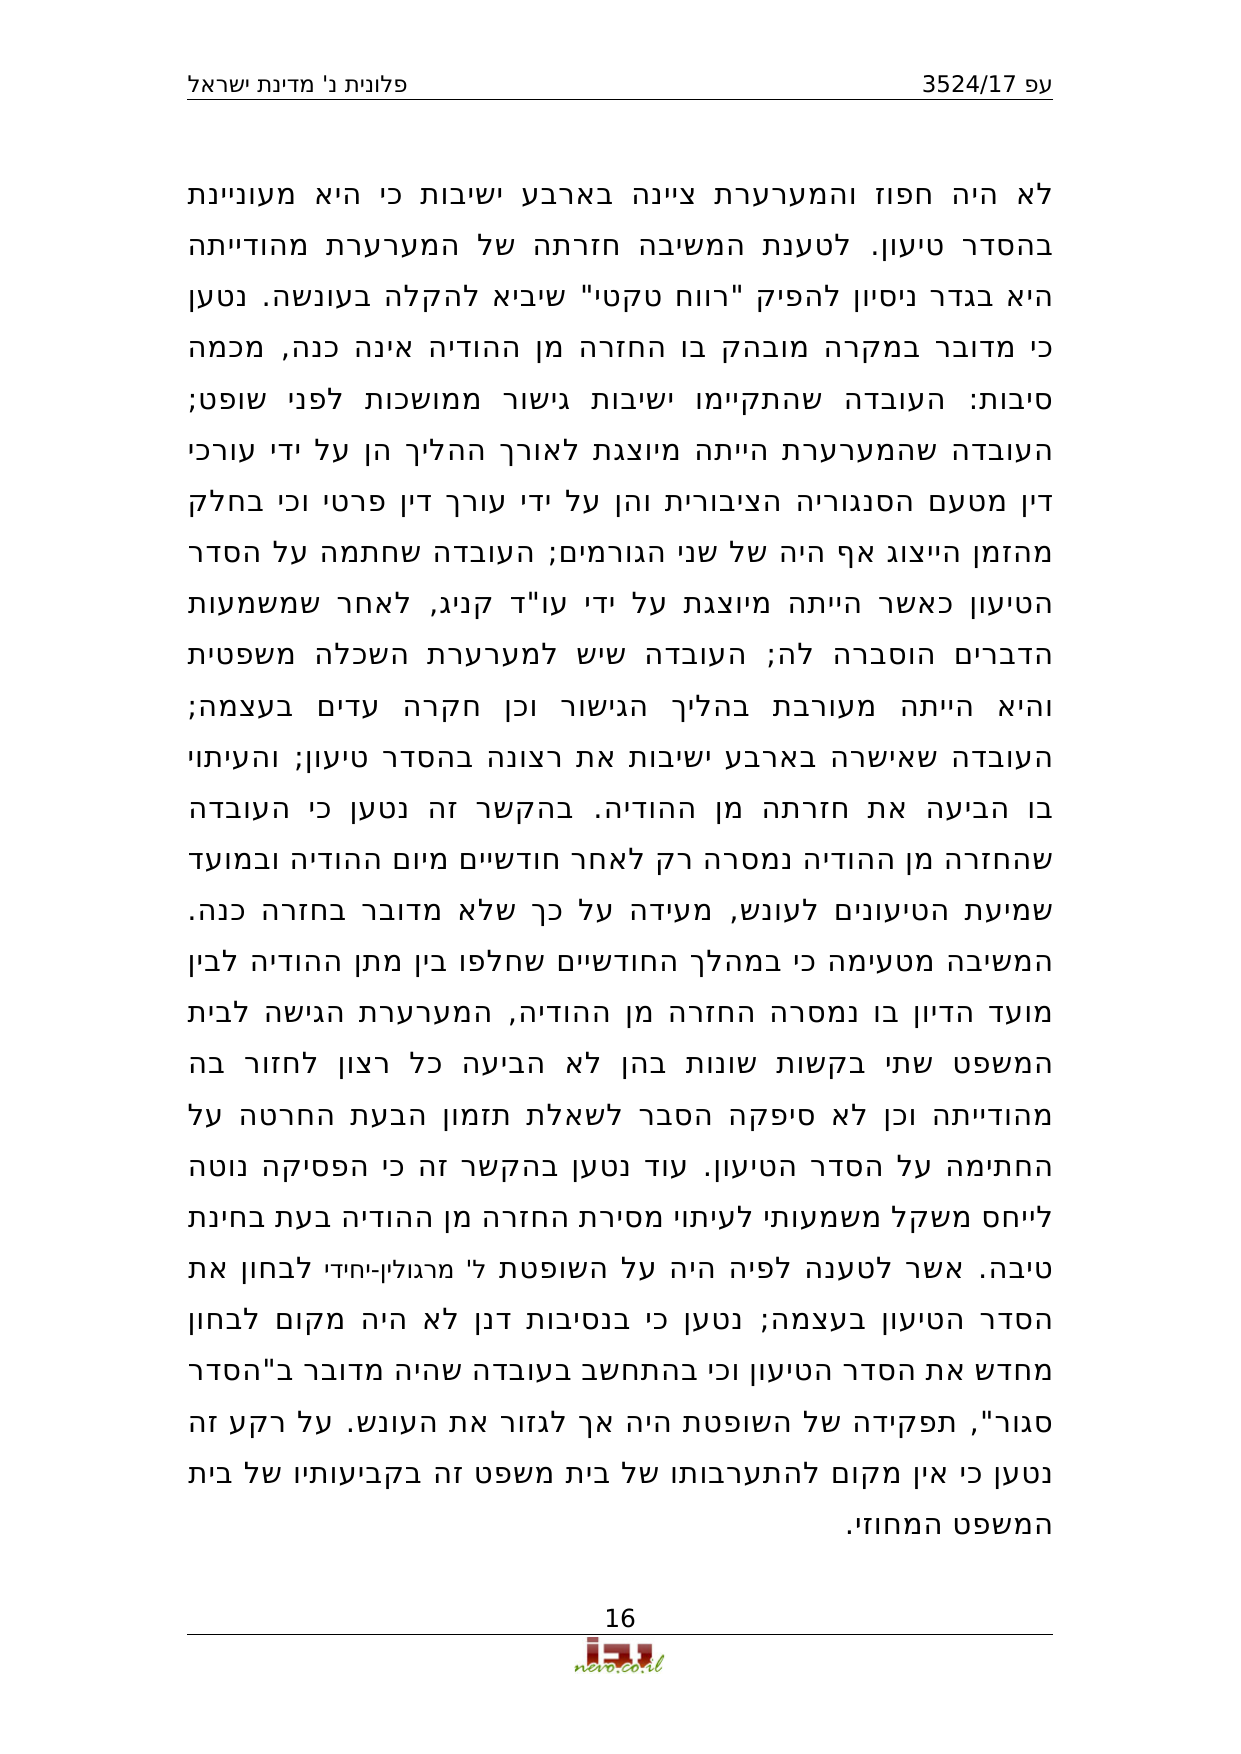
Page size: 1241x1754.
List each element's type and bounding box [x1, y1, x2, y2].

text [187, 177, 1053, 1541]
picture [574, 1637, 666, 1674]
